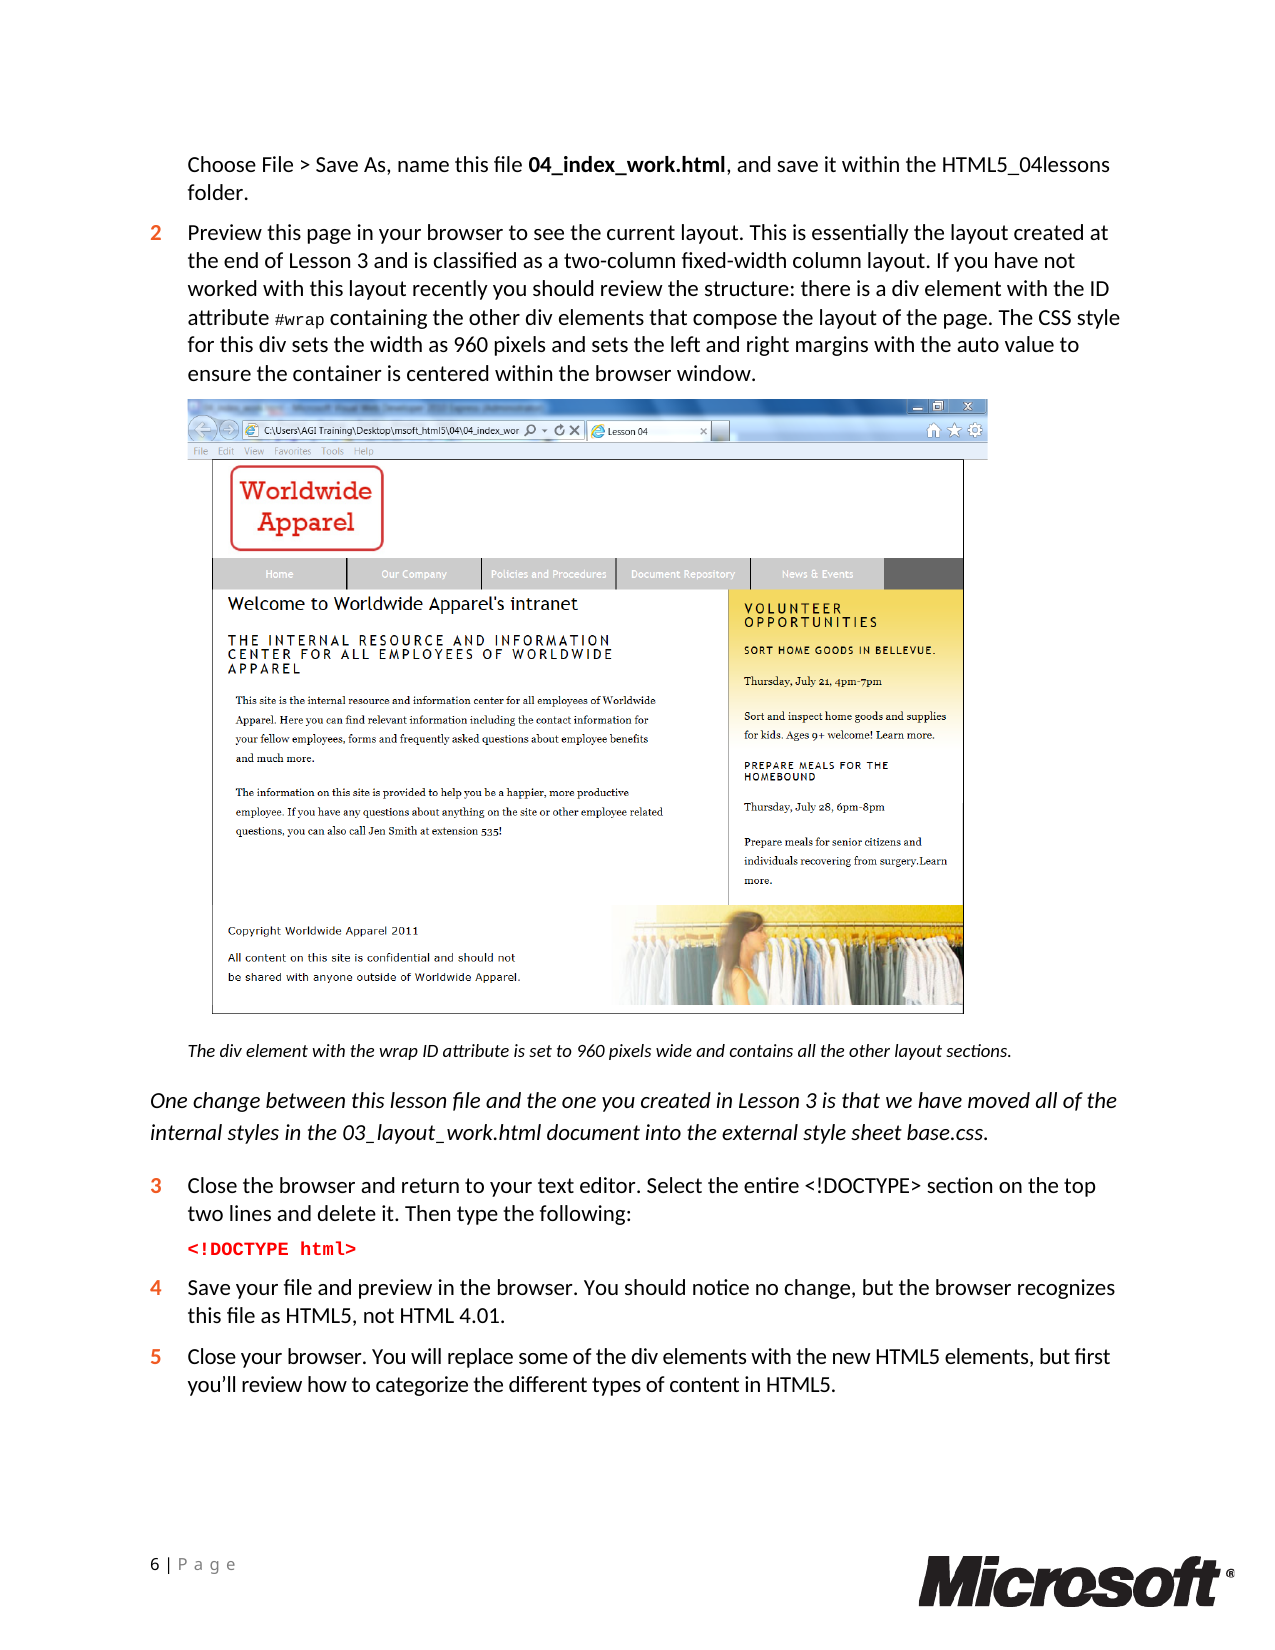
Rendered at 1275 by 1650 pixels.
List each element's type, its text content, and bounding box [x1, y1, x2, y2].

picture [918, 1556, 1235, 1607]
text The div element with the wrap ID attribute is set to 960 pixels wide and contains all the other layout sections. [187, 1039, 1125, 1062]
list Choose File > Save As, name this file 04_index_work.html, and save it within the HTML5_04lessons folder. [187, 150, 1125, 206]
text <!DOCTYPE html> [187, 1240, 1125, 1261]
text Preview this page in your browser to see the current layout. This is essentially the layout created at the end of Lesson 3 and is classified as a two-column fixed-width column layout. If you have not worked with this layout recently you should review the structure: there is a div element with the ID attribute #wrap containing the other div elements that compose the layout of the page. The CSS style for this div sets the width as 960 pixels and sets the left and right margins with the auto value to ensure the container is centered within the browser window. [150, 218, 1125, 387]
picture [187, 399, 988, 1027]
text One change between this lesson file and the one you created in Lesson 3 is that we have moved all of the internal styles in the 03_layout_work.html document into the external style sheet base.css. [150, 1086, 1125, 1146]
text Close the browser and return to your text editor. Select the entire <!DOCTYPE> section on the top two lines and delete it. Then type the following: [150, 1171, 1125, 1227]
text Save your file and preview in the browser. You should notice no change, but the browser recognizes this file as HTML5, not HTML 4.01. [150, 1273, 1125, 1329]
text Close your browser. You will replace some of the div elements with the new HTML5 elements, but first you’ll review how to categorize the different types of content in HTML5. [150, 1342, 1125, 1398]
